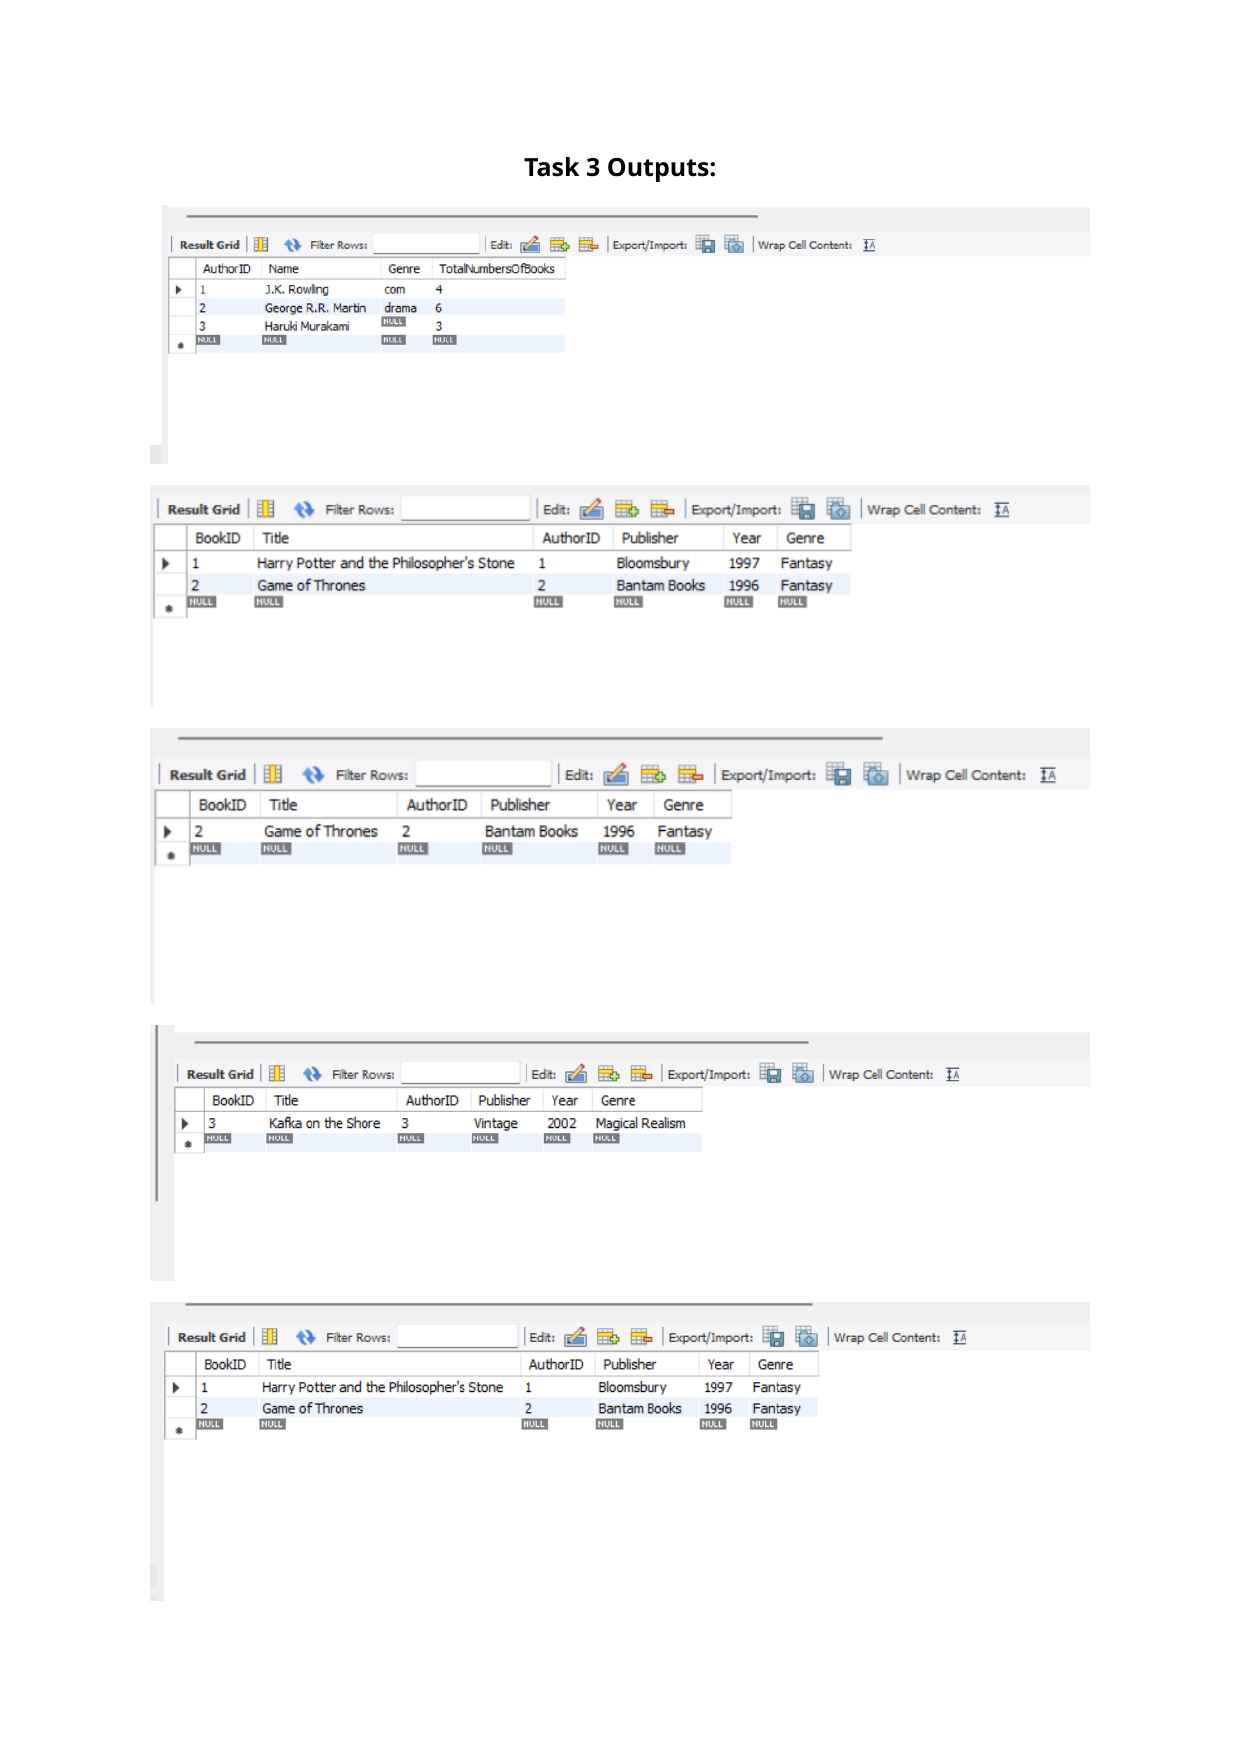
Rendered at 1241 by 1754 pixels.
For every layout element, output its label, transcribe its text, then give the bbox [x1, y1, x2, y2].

picture [150, 1025, 1091, 1281]
text Task 3 Outputs: [150, 150, 1090, 184]
picture [150, 485, 1091, 707]
picture [150, 728, 1091, 1004]
picture [150, 1302, 1091, 1601]
picture [150, 205, 1091, 464]
